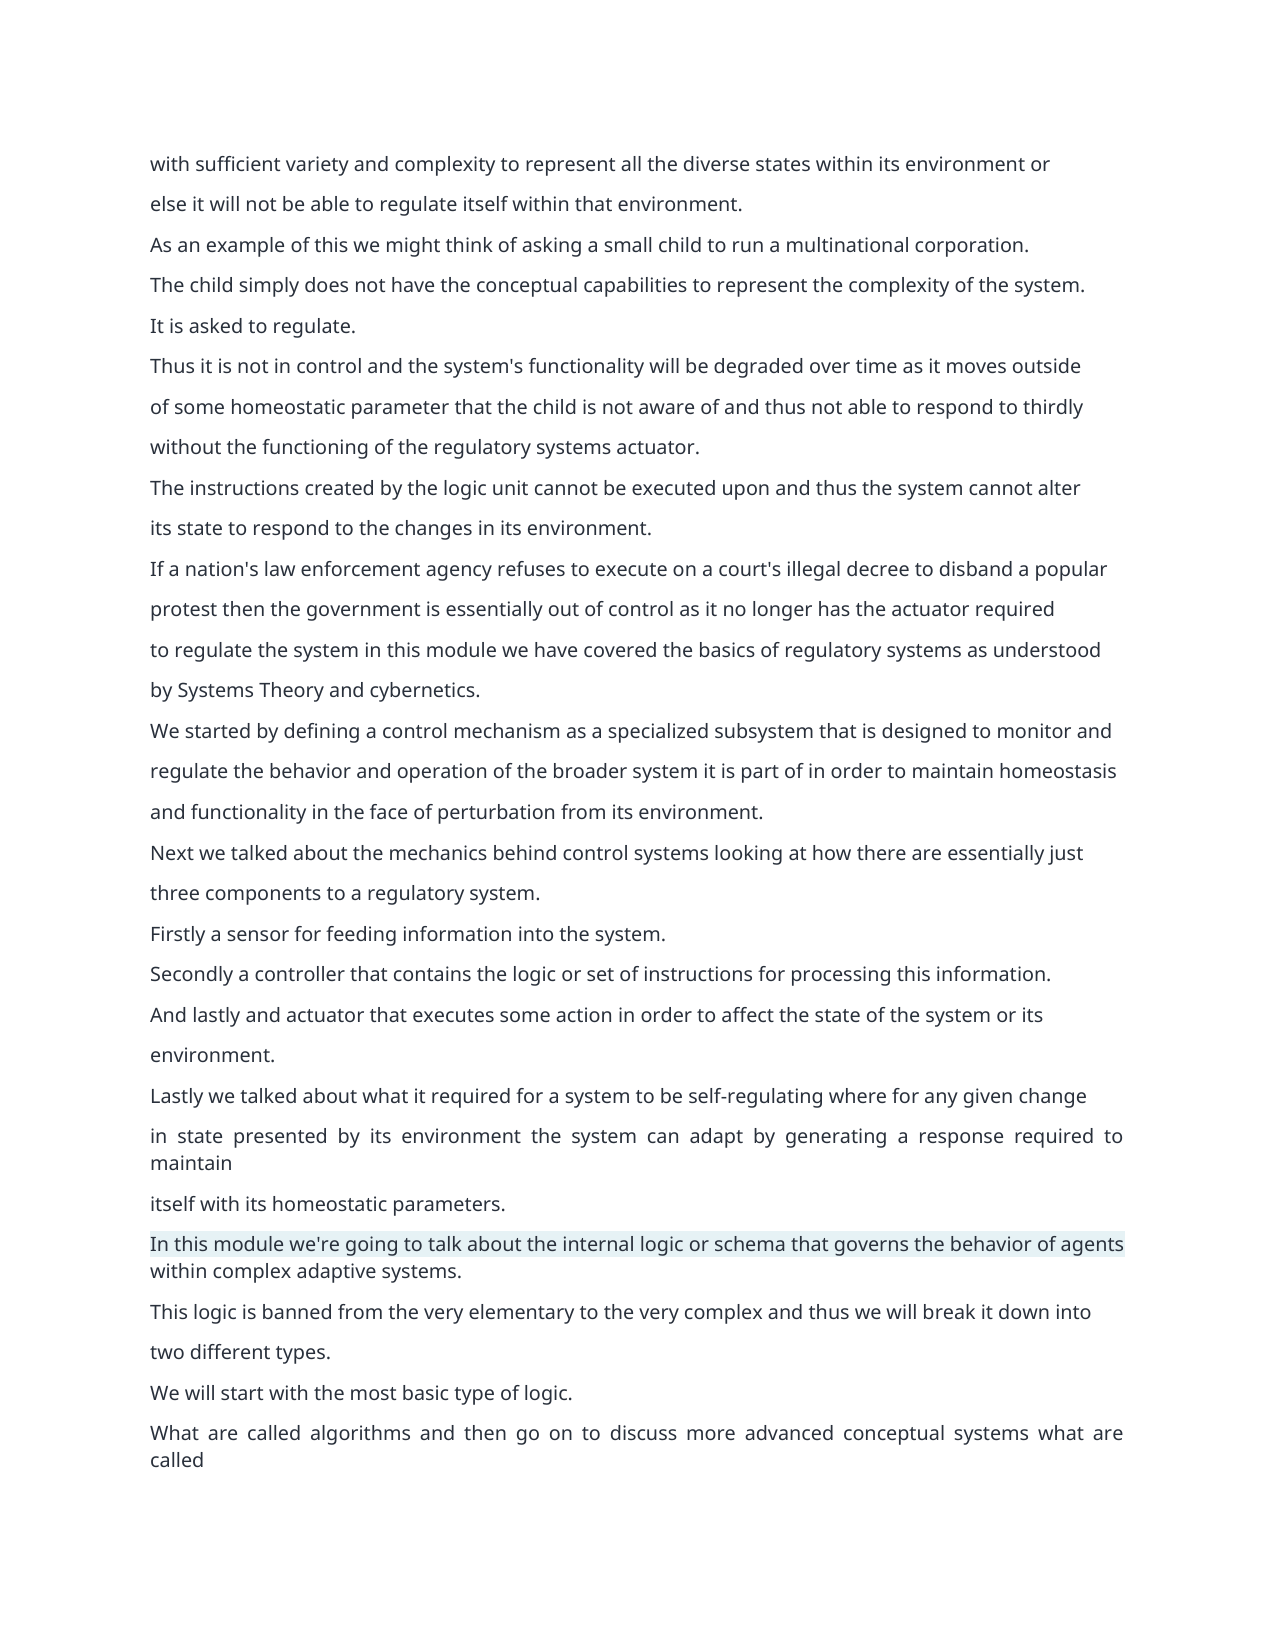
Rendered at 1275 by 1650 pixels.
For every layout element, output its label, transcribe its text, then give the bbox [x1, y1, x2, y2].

text in state presented by its environment the system can adapt by generating a response required to maintain [150, 1122, 1125, 1176]
text else it will not be able to regulate itself within that environment. [150, 191, 1125, 217]
text to regulate the system in this module we have covered the basics of regulatory systems as understood [150, 636, 1125, 663]
text Lastly we talked about what it required for a system to be self-regulating where for any given change [150, 1082, 1125, 1109]
text three components to a regulatory system. [150, 879, 1125, 906]
text two different types. [150, 1338, 1125, 1366]
text The instructions created by the logic unit cannot be executed upon and thus the system cannot alter [150, 474, 1125, 501]
text Firstly a sensor for feeding information into the system. [150, 920, 1125, 947]
text with sufficient variety and complexity to represent all the diverse states within its environment or [150, 150, 1125, 177]
text What are called algorithms and then go on to discuss more advanced conceptual systems what are called [150, 1419, 1125, 1473]
text of some homeostatic parameter that the child is not aware of and thus not able to respond to thirdly [150, 393, 1125, 420]
text This logic is banned from the very elementary to the very complex and thus we will break it down into [150, 1298, 1125, 1325]
text environment. [150, 1041, 1125, 1068]
text It is asked to regulate. [150, 312, 1125, 339]
text The child simply does not have the conceptual capabilities to represent the complexity of the system. [150, 272, 1125, 298]
text without the functioning of the regulatory systems actuator. [150, 434, 1125, 461]
text protest then the government is essentially out of control as it no longer has the actuator required [150, 596, 1125, 623]
text itself with its homeostatic parameters. [150, 1190, 1125, 1217]
text If a nation's law enforcement agency refuses to execute on a court's illegal decree to disband a popular [150, 555, 1125, 582]
text within complex adaptive systems. [150, 1257, 1125, 1284]
text And lastly and actuator that executes some action in order to affect the state of the system or its [150, 1001, 1125, 1028]
text We will start with the most basic type of logic. [150, 1379, 1125, 1406]
text its state to respond to the changes in its environment. [150, 515, 1125, 542]
text We started by defining a control mechanism as a specialized subsystem that is designed to monitor and [150, 717, 1125, 744]
text regulate the behavior and operation of the broader system it is part of in order to maintain homeostasis [150, 758, 1125, 785]
text As an example of this we might think of asking a small child to run a multinational corporation. [150, 231, 1125, 258]
text and functionality in the face of perturbation from its environment. [150, 798, 1125, 825]
text Thus it is not in control and the system's functionality will be degraded over time as it moves outside [150, 353, 1125, 379]
text Secondly a controller that contains the logic or set of instructions for processing this information. [150, 960, 1125, 987]
text Next we talked about the mechanics behind control systems looking at how there are essentially just [150, 839, 1125, 866]
text by Systems Theory and cybernetics. [150, 677, 1125, 704]
